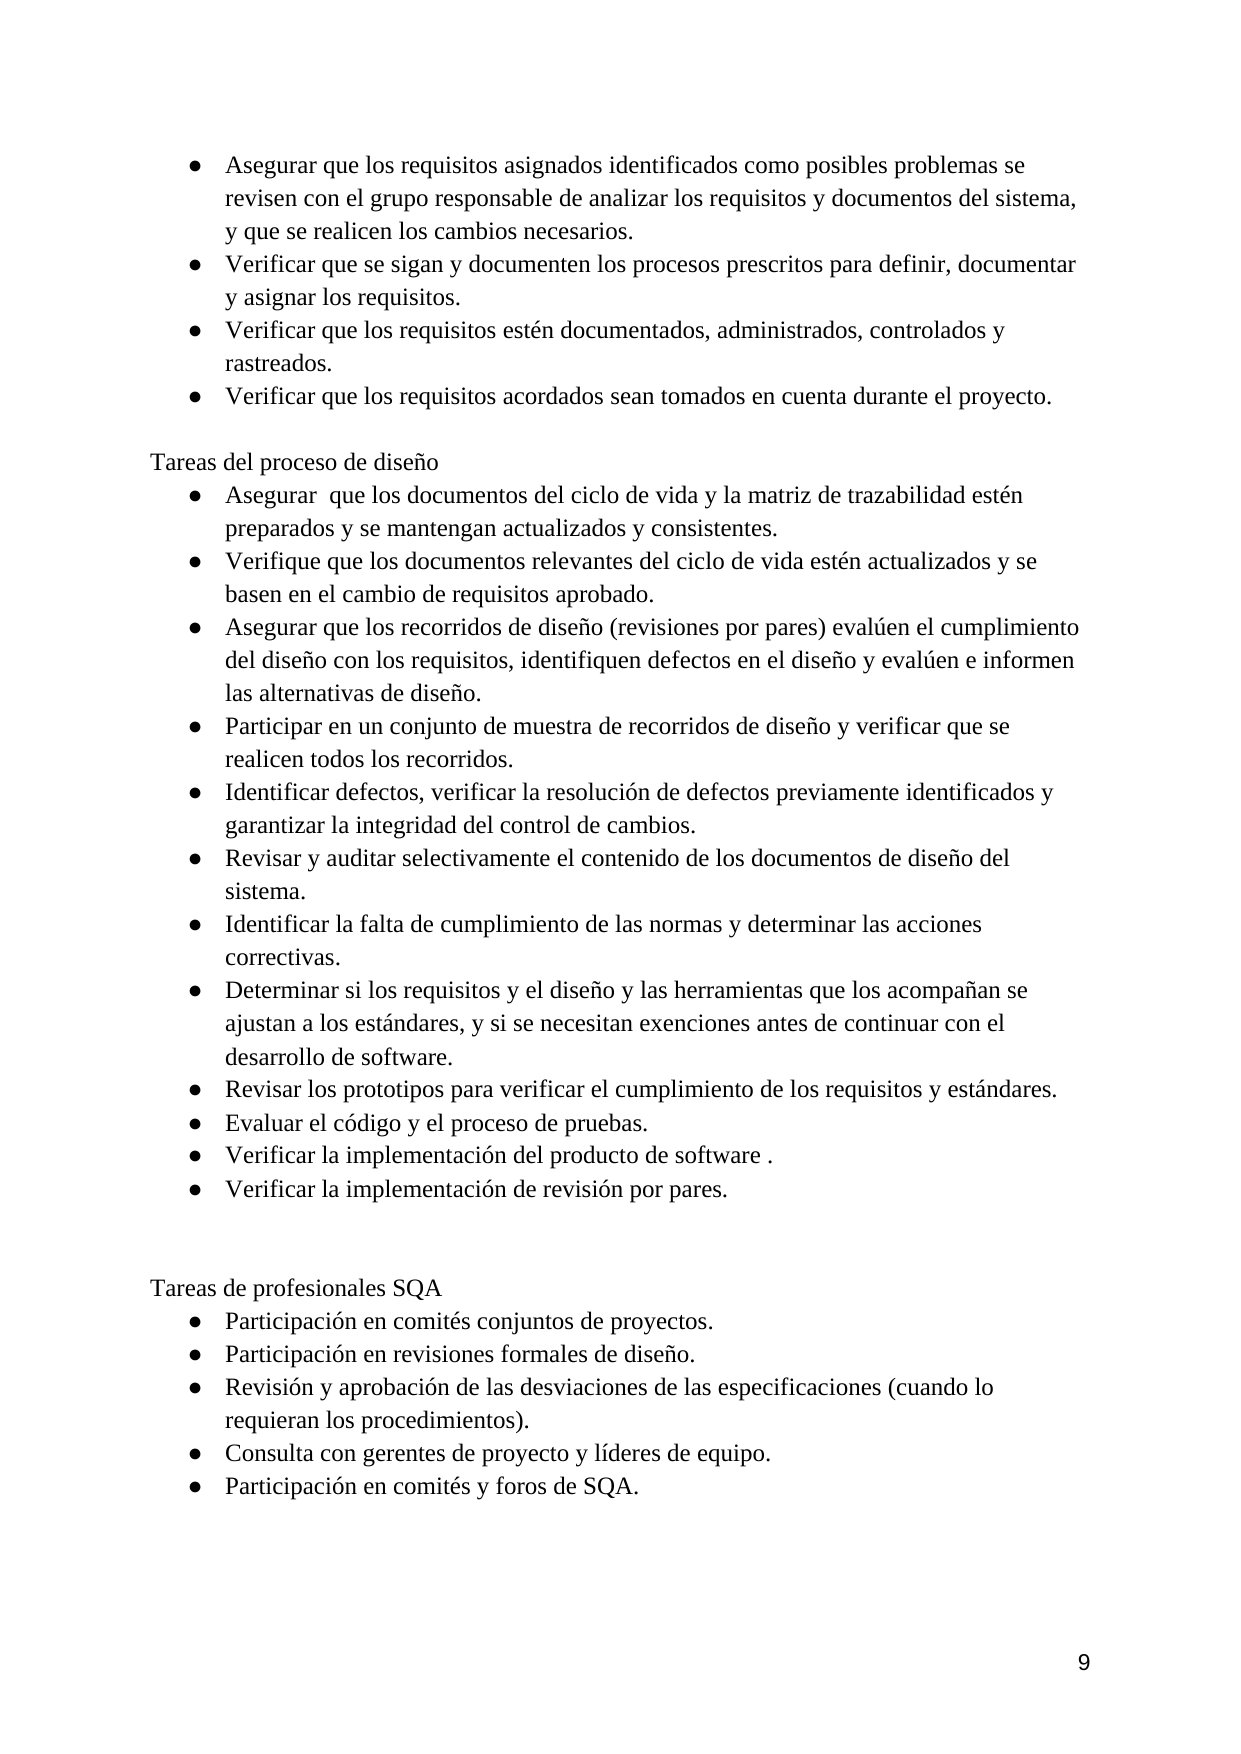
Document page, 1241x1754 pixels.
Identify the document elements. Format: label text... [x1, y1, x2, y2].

text Tareas de profesionales SQA [150, 1273, 1090, 1301]
list Participar en un conjunto de muestra de recorridos de diseño y verificar que se realicen todos los recorridos. [187, 711, 1090, 773]
list Revisión y aprobación de las desviaciones de las especificaciones (cuando lo requieran los procedimientos). [187, 1372, 1090, 1433]
list Identificar defectos, verificar la resolución de defectos previamente identificados y garantizar la integridad del control de cambios. [187, 777, 1090, 839]
list Revisar y auditar selectivamente el contenido de los documentos de diseño del sistema. [187, 843, 1090, 905]
list Participación en comités conjuntos de proyectos. [187, 1306, 1090, 1334]
list Consulta con gerentes de proyecto y líderes de equipo. [187, 1438, 1090, 1467]
list Verificar la implementación del producto de software . [187, 1141, 1090, 1169]
list Asegurar que los requisitos asignados identificados como posibles problemas se revisen con el grupo responsable de analizar los requisitos y documentos del sistema, y ​​que se realicen los cambios necesarios. [187, 150, 1090, 245]
list Participación en revisiones formales de diseño. [187, 1339, 1090, 1367]
list Revisar los prototipos para verificar el cumplimiento de los requisitos y estándares. [187, 1074, 1090, 1103]
list Verifique que los documentos relevantes del ciclo de vida estén actualizados y se basen en el cambio de requisitos aprobado. [187, 546, 1090, 608]
list Verificar que los requisitos estén documentados, administrados, controlados y rastreados. [187, 315, 1090, 377]
list Asegurar que los documentos del ciclo de vida y la matriz de trazabilidad estén preparados y se mantengan actualizados y consistentes. [187, 480, 1090, 542]
list Asegurar que los recorridos de diseño (revisiones por pares) evalúen el cumplimiento del diseño con los requisitos, identifiquen defectos en el diseño y evalúen e informen las alternativas de diseño. [187, 612, 1090, 707]
list Identificar la falta de cumplimiento de las normas y determinar las acciones correctivas. [187, 909, 1090, 971]
list Verificar que los requisitos acordados sean tomados en cuenta durante el proyecto. [187, 381, 1090, 410]
list Verificar la implementación de revisión por pares. [187, 1174, 1090, 1202]
text Tareas del proceso de diseño [150, 447, 1090, 476]
list Determinar si los requisitos y el diseño y las herramientas que los acompañan se ajustan a los estándares, y si se necesitan exenciones antes de continuar con el desarrollo de software. [187, 976, 1090, 1070]
list Evaluar el código y el proceso de pruebas. [187, 1108, 1090, 1136]
list Verificar que se sigan y documenten los procesos prescritos para definir, documentar y asignar los requisitos. [187, 249, 1090, 311]
list Participación en comités y foros de SQA. [187, 1471, 1090, 1499]
